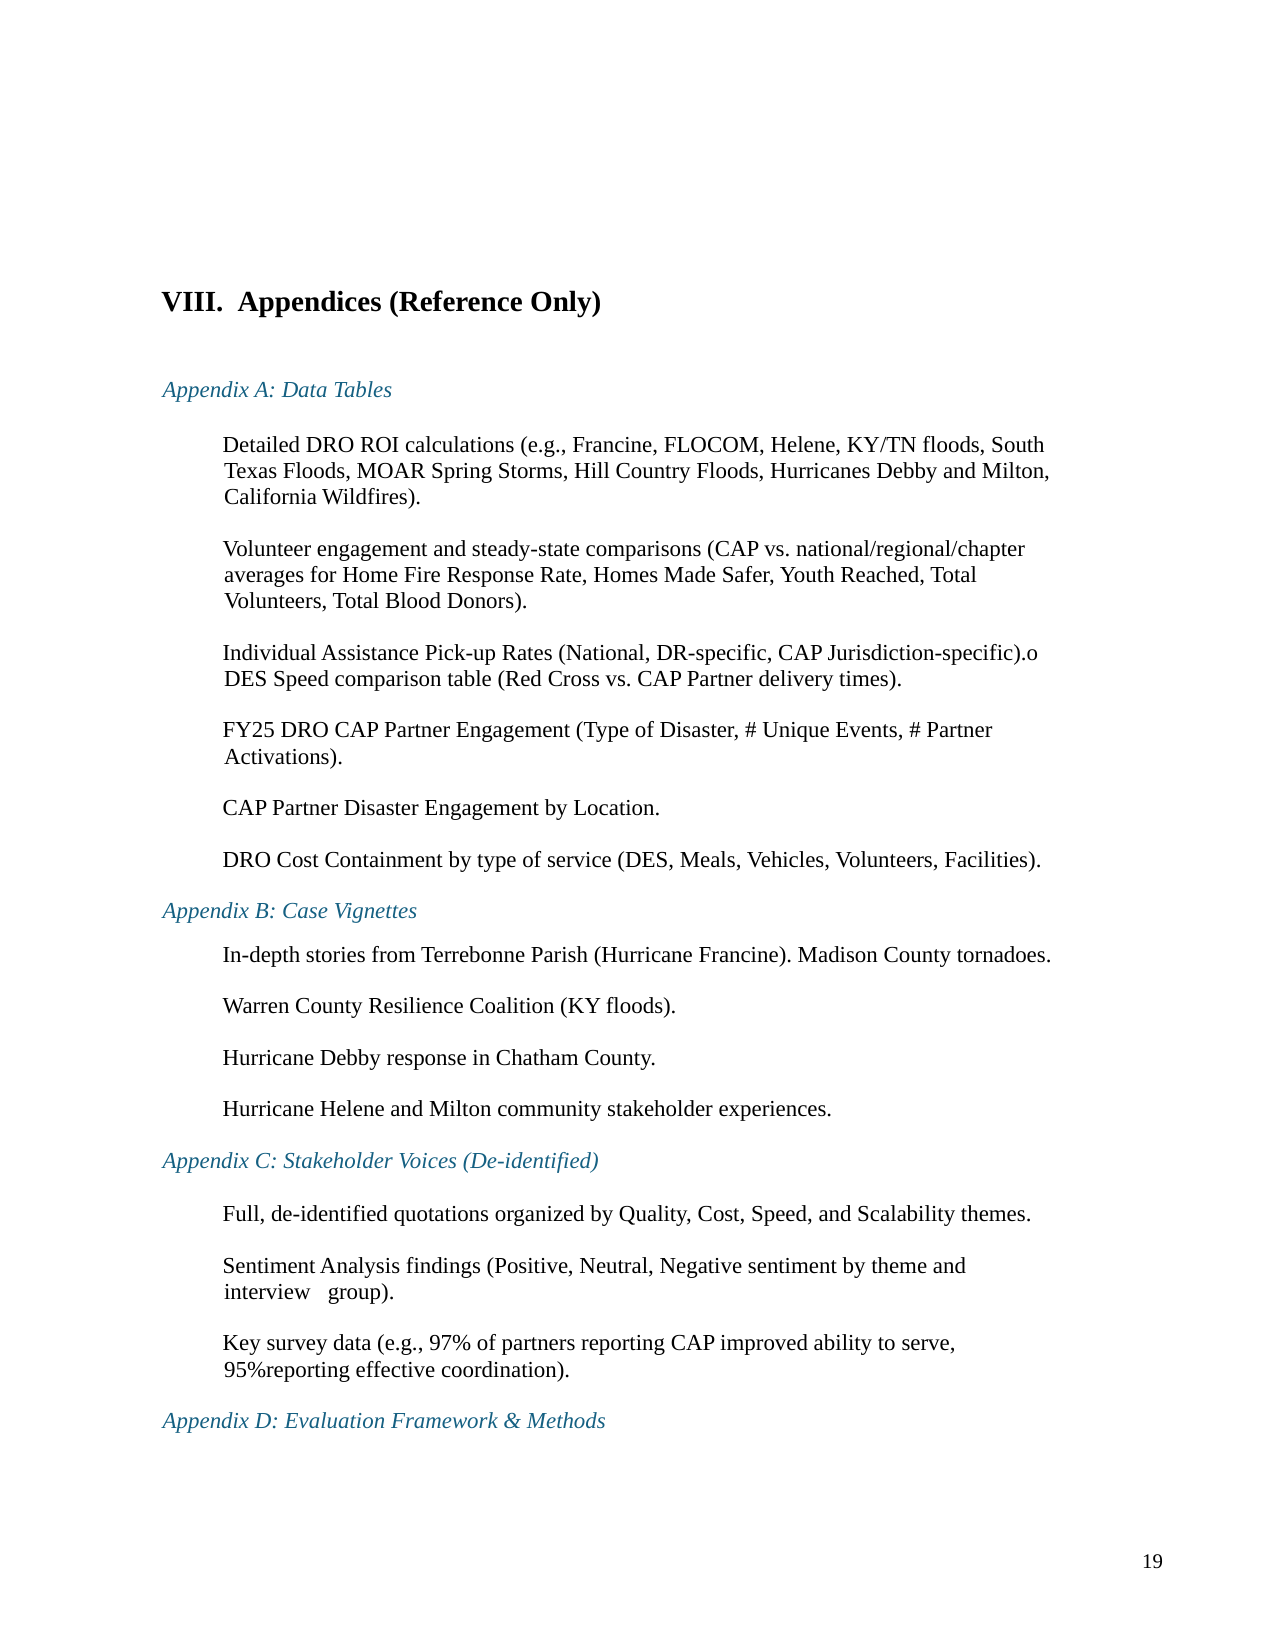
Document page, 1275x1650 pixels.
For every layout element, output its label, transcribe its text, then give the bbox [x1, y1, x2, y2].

text Appendix B: Case Vignettes [162, 897, 827, 923]
text Sentiment Analysis findings (Positive, Neutral, Negative sentiment by theme and interview group). [222, 1252, 1052, 1304]
text CAP Partner Disaster Engagement by Location. [222, 794, 1052, 821]
text DRO Cost Containment by type of service (DES, Meals, Vehicles, Volunteers, Facilities). [222, 846, 1052, 872]
text Appendix D: Evaluation Framework & Methods [162, 1407, 1112, 1433]
text Individual Assistance Pick-up Rates (National, DR-specific, CAP Jurisdiction-specific).o DES Speed comparison table (Red Cross vs. CAP Partner delivery times). [222, 639, 1052, 692]
text Appendix A: Data Tables [162, 376, 1112, 402]
text Hurricane Debby response in Chatham County. [222, 1044, 1052, 1070]
text Key survey data (e.g., 97% of partners reporting CAP improved ability to serve, 95%reporting effective coordination). [222, 1329, 1052, 1382]
text In-depth stories from Terrebonne Parish (Hurricane Francine). Madison County tornadoes. [222, 941, 1052, 968]
text Detailed DRO ROI calculations (e.g., Francine, FLOCOM, Helene, KY/TN floods, South Texas Floods, MOAR Spring Storms, Hill Country Floods, Hurricanes Debby and Milton, California Wildfires). [222, 431, 1052, 510]
subtitle Appendices (Reference Only) [161, 284, 1112, 317]
text Full, de-identified quotations organized by Quality, Cost, Speed, and Scalability themes. [222, 1200, 1052, 1227]
text FY25 DRO CAP Partner Engagement (Type of Disaster, # Unique Events, # Partner Activations). [222, 717, 1052, 769]
text Warren County Resilience Coalition (KY floods). [222, 993, 1052, 1019]
text Appendix C: Stakeholder Voices (De-identified) [162, 1147, 1066, 1173]
text Volunteer engagement and steady-state comparisons (CAP vs. national/regional/chapter averages for Home Fire Response Rate, Homes Made Safer, Youth Reached, Total Volunteers, Total Blood Donors). [222, 535, 1052, 614]
text Hurricane Helene and Milton community stakeholder experiences. [222, 1095, 1052, 1122]
